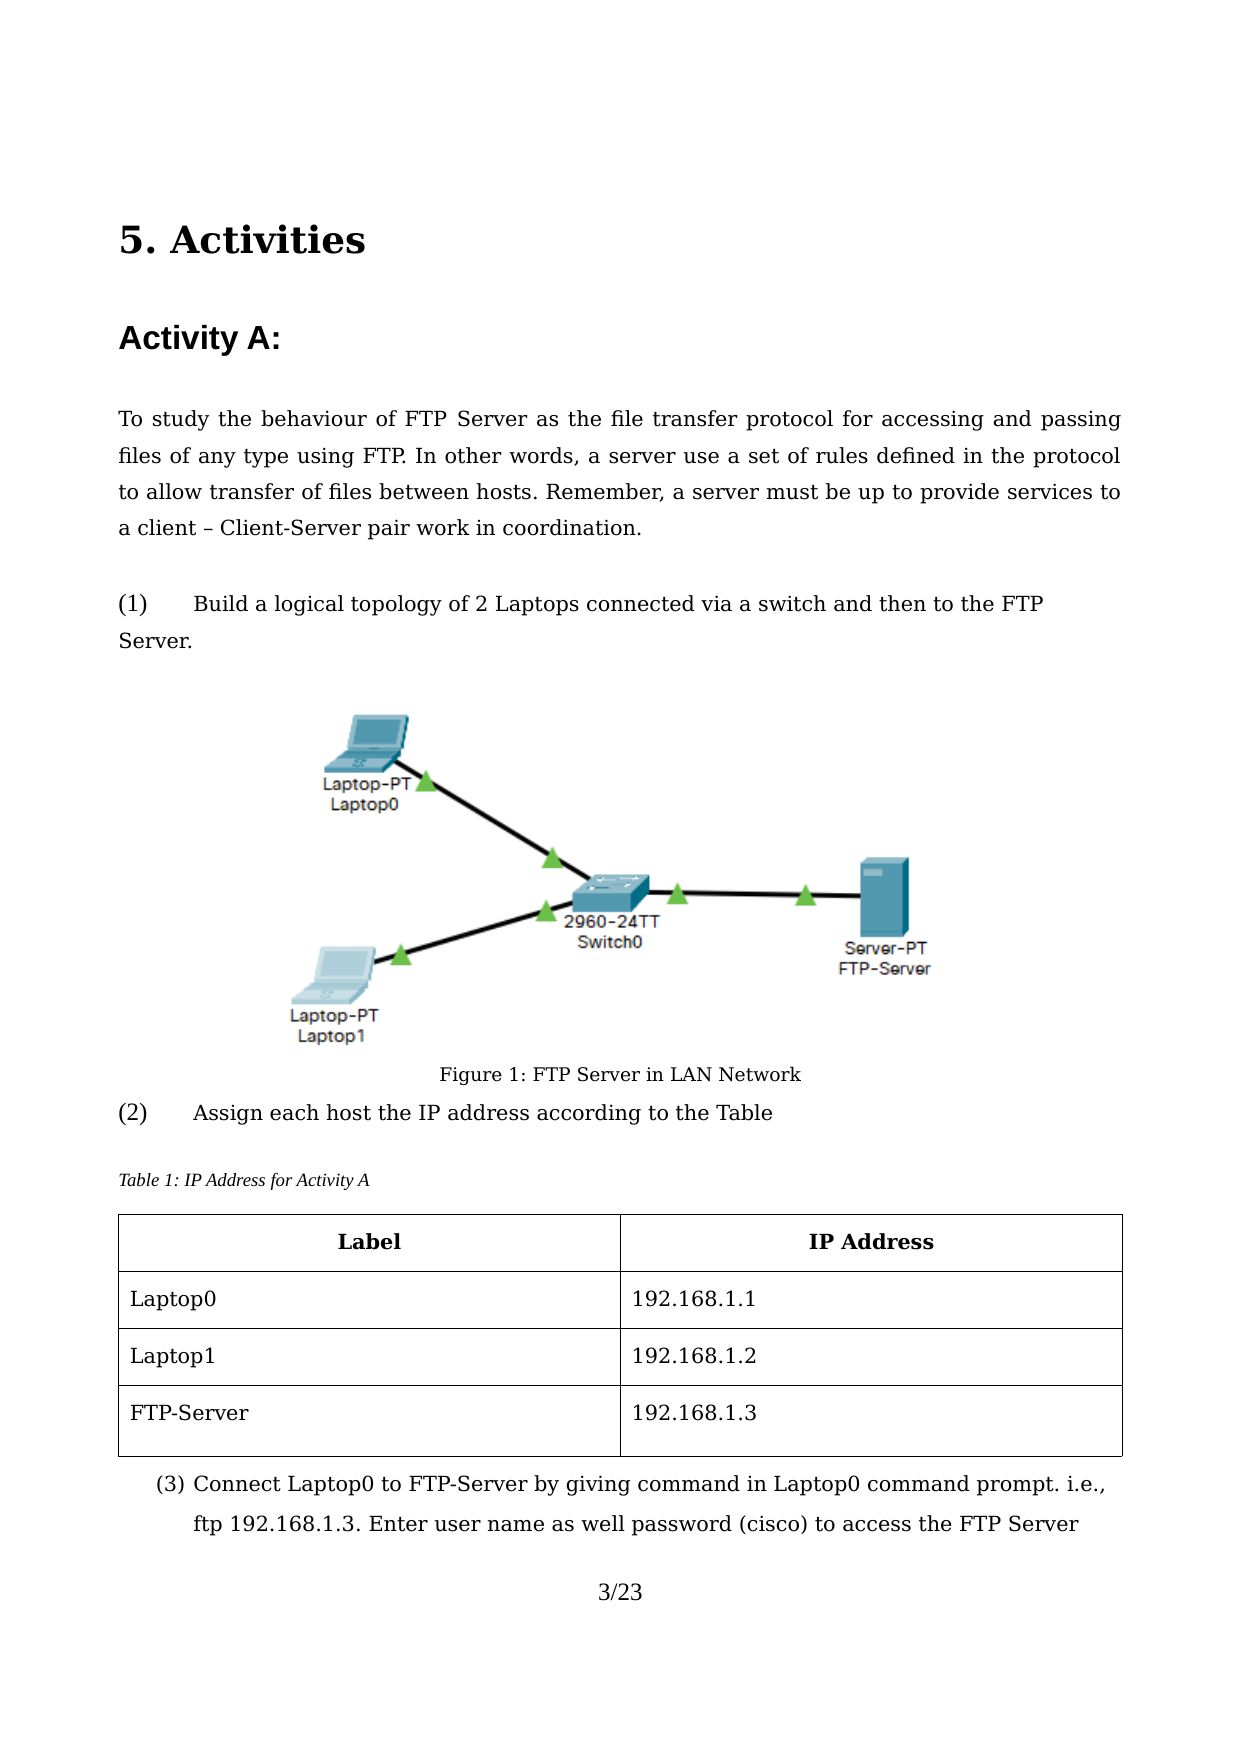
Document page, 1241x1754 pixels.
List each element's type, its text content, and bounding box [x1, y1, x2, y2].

table_cell FTP-Server [119, 1386, 620, 1456]
table_cell Laptop1 [119, 1329, 620, 1385]
subtitle Activity A: [118, 318, 1122, 356]
table_cell 192.168.1.2 [621, 1329, 1122, 1385]
list Assign each host the IP address according to the Table [118, 1097, 1122, 1126]
picture [284, 665, 956, 1050]
list Build a logical topology of 2 Laptops connected via a switch and then to the FTP Server. [118, 588, 1122, 653]
table_header IP Address [621, 1215, 1122, 1271]
table_cell 192.168.1.3 [621, 1386, 1122, 1456]
subtitle 5. Activities [118, 219, 1122, 263]
table_header Label [119, 1215, 620, 1271]
text Table 1: IP Address for Activity A [118, 1169, 1122, 1190]
text Figure 1: FTP Server in LAN Network [118, 1064, 1122, 1086]
table_cell 192.168.1.1 [621, 1272, 1122, 1328]
table_cell Laptop0 [119, 1272, 620, 1328]
text To study the behaviour of FTP Server as the file transfer protocol for accessing and passing files of any type using FTP. In other words, a server use a set of rules defined in the protocol to allow transfer of files between hosts. Remember, a server must be up to provide services to a client – Client-Server pair work in coordination. [118, 407, 1122, 541]
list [156, 1472, 1122, 1537]
